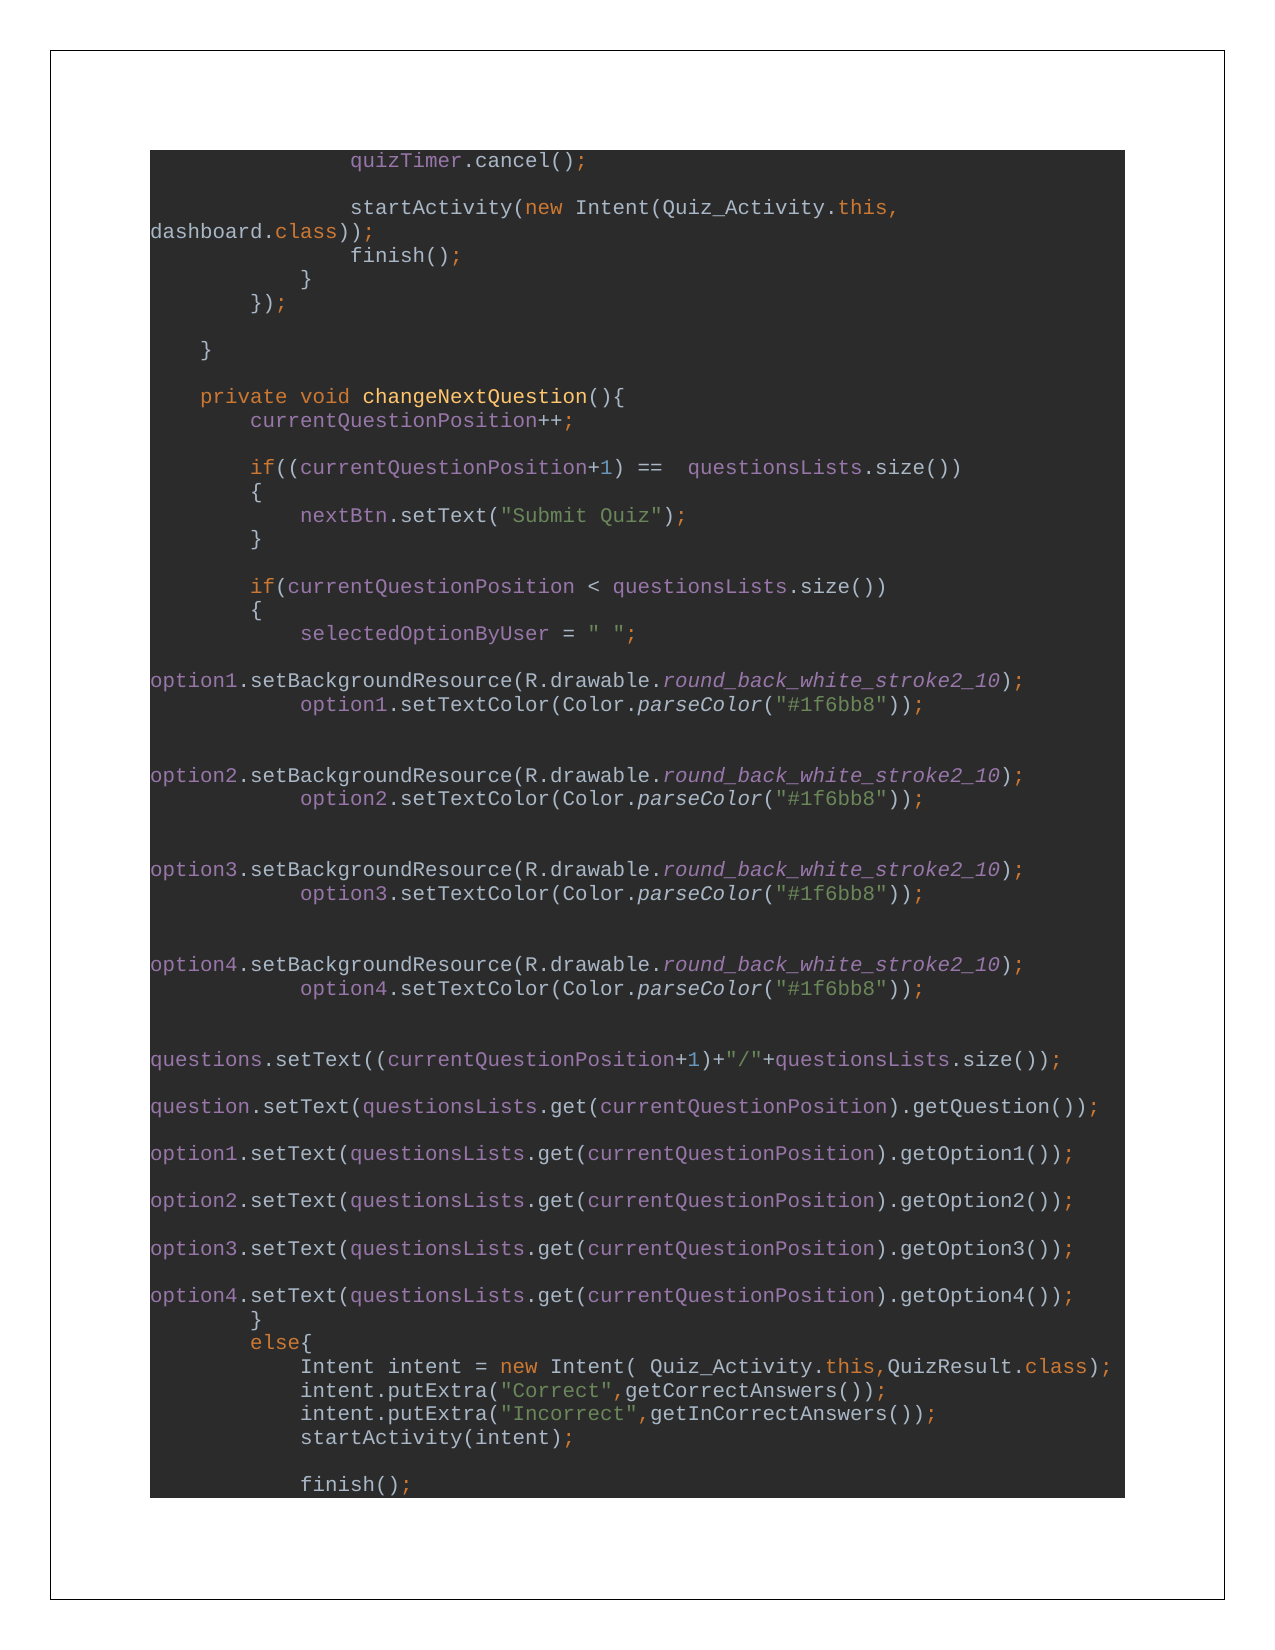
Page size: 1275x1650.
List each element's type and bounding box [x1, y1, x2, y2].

text [150, 150, 1125, 1498]
